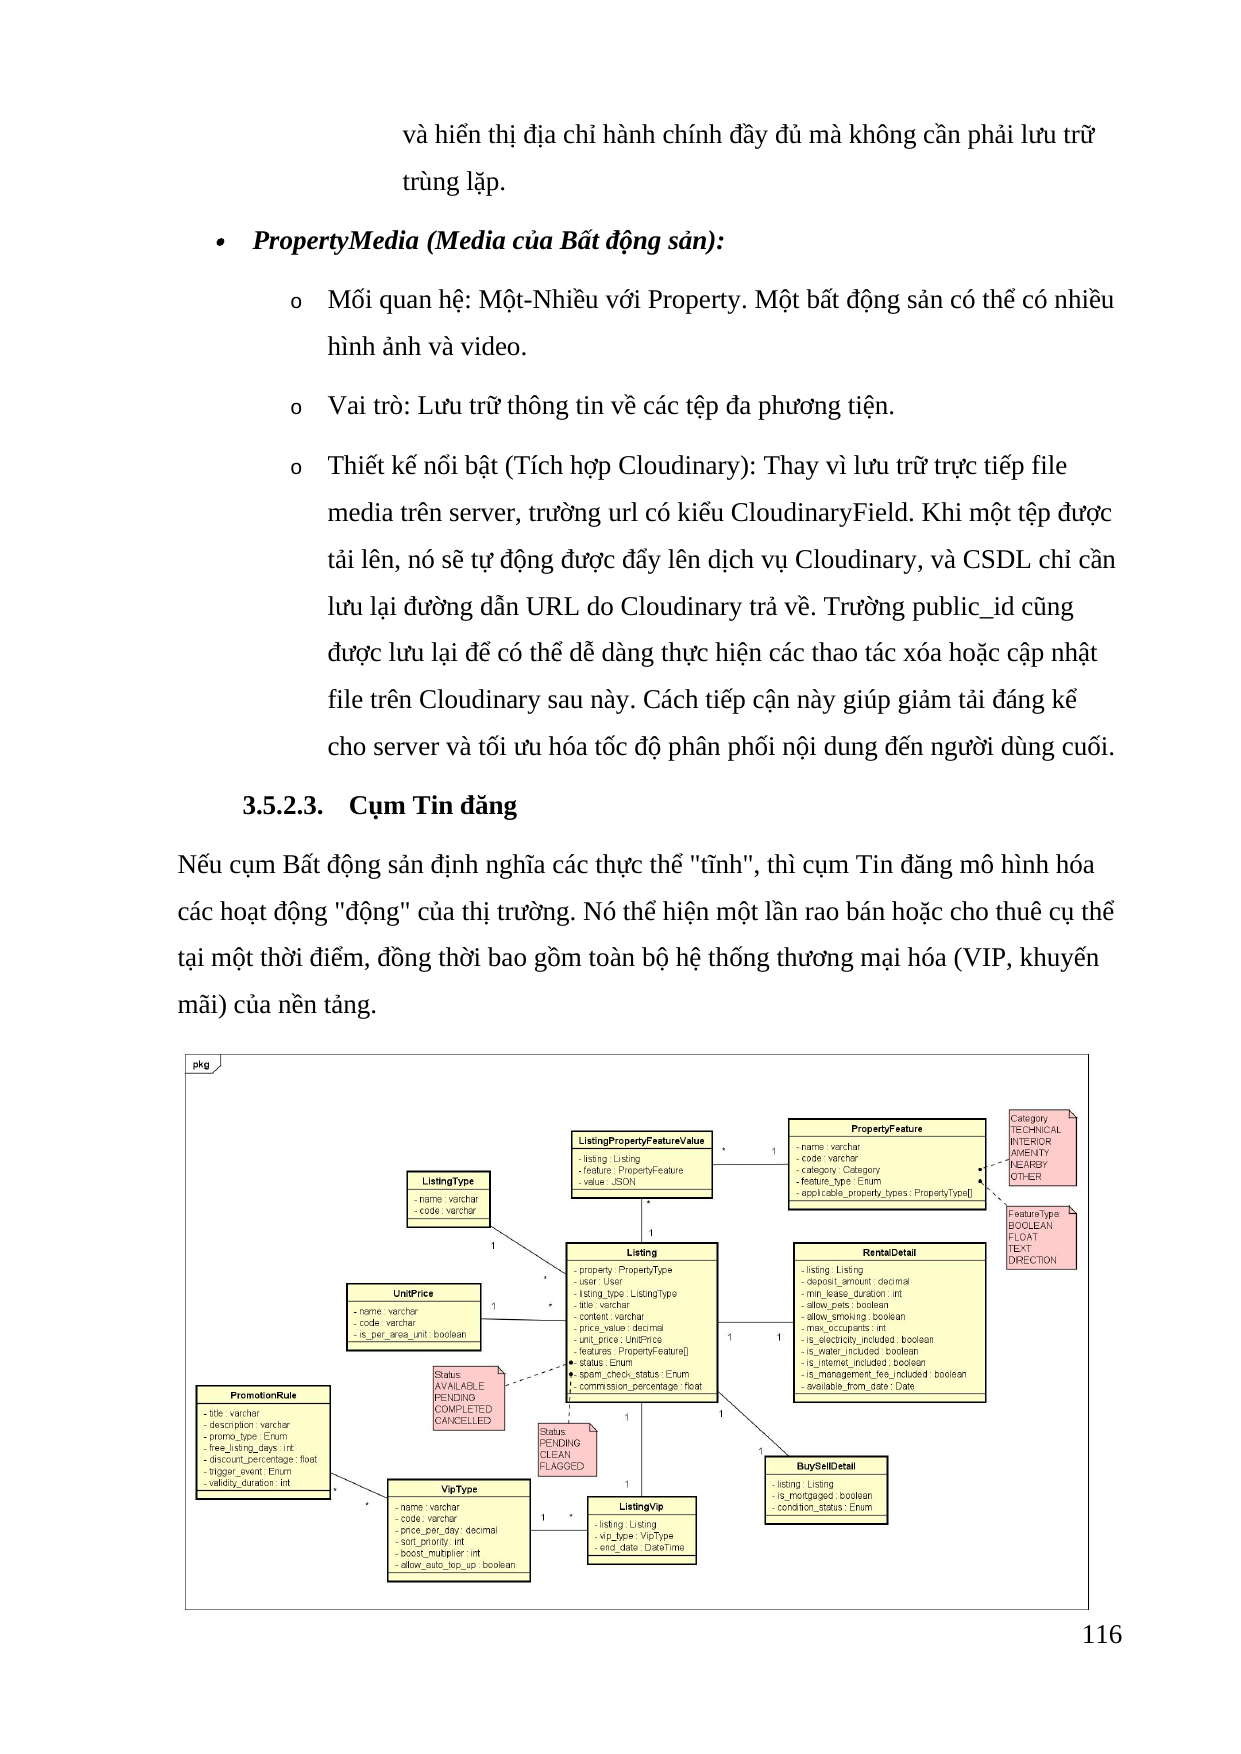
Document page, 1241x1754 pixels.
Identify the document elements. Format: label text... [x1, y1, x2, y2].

list Vai trò: Lưu trữ thông tin về các tệp đa phương tiện. [290, 389, 1122, 421]
list Mối quan hệ: Một-Nhiều với Property. Một bất động sản có thể có nhiều hình ảnh và video. [290, 283, 1122, 361]
picture [177, 1047, 1096, 1616]
list Thiết kế nổi bật (Tích hợp Cloudinary): Thay vì lưu trữ trực tiếp file media trên server, trường url có kiểu CloudinaryField. Khi một tệp được tải lên, nó sẽ tự động được đẩy lên dịch vụ Cloudinary, và CSDL chỉ cần lưu lại đường dẫn URL do Cloudinary trả về. Trường public_id cũng được lưu lại để có thể dễ dàng thực hiện các thao tác xóa hoặc cập nhật file trên Cloudinary sau này. Cách tiếp cận này giúp giảm tải đáng kể cho server và tối ưu hóa tốc độ phân phối nội dung đến người dùng cuối. [290, 449, 1122, 761]
subtitle Cụm Tin đăng [242, 789, 1122, 820]
text Nếu cụm Bất động sản định nghĩa các thực thể "tĩnh", thì cụm Tin đăng mô hình hóa các hoạt động "động" của thị trường. Nó thể hiện một lần rao bán hoặc cho thuê cụ thể tại một thời điểm, đồng thời bao gồm toàn bộ hệ thống thương mại hóa (VIP, khuyến mãi) của nền tảng. [177, 848, 1122, 1019]
list PropertyMedia (Media của Bất động sản): [215, 224, 1122, 255]
